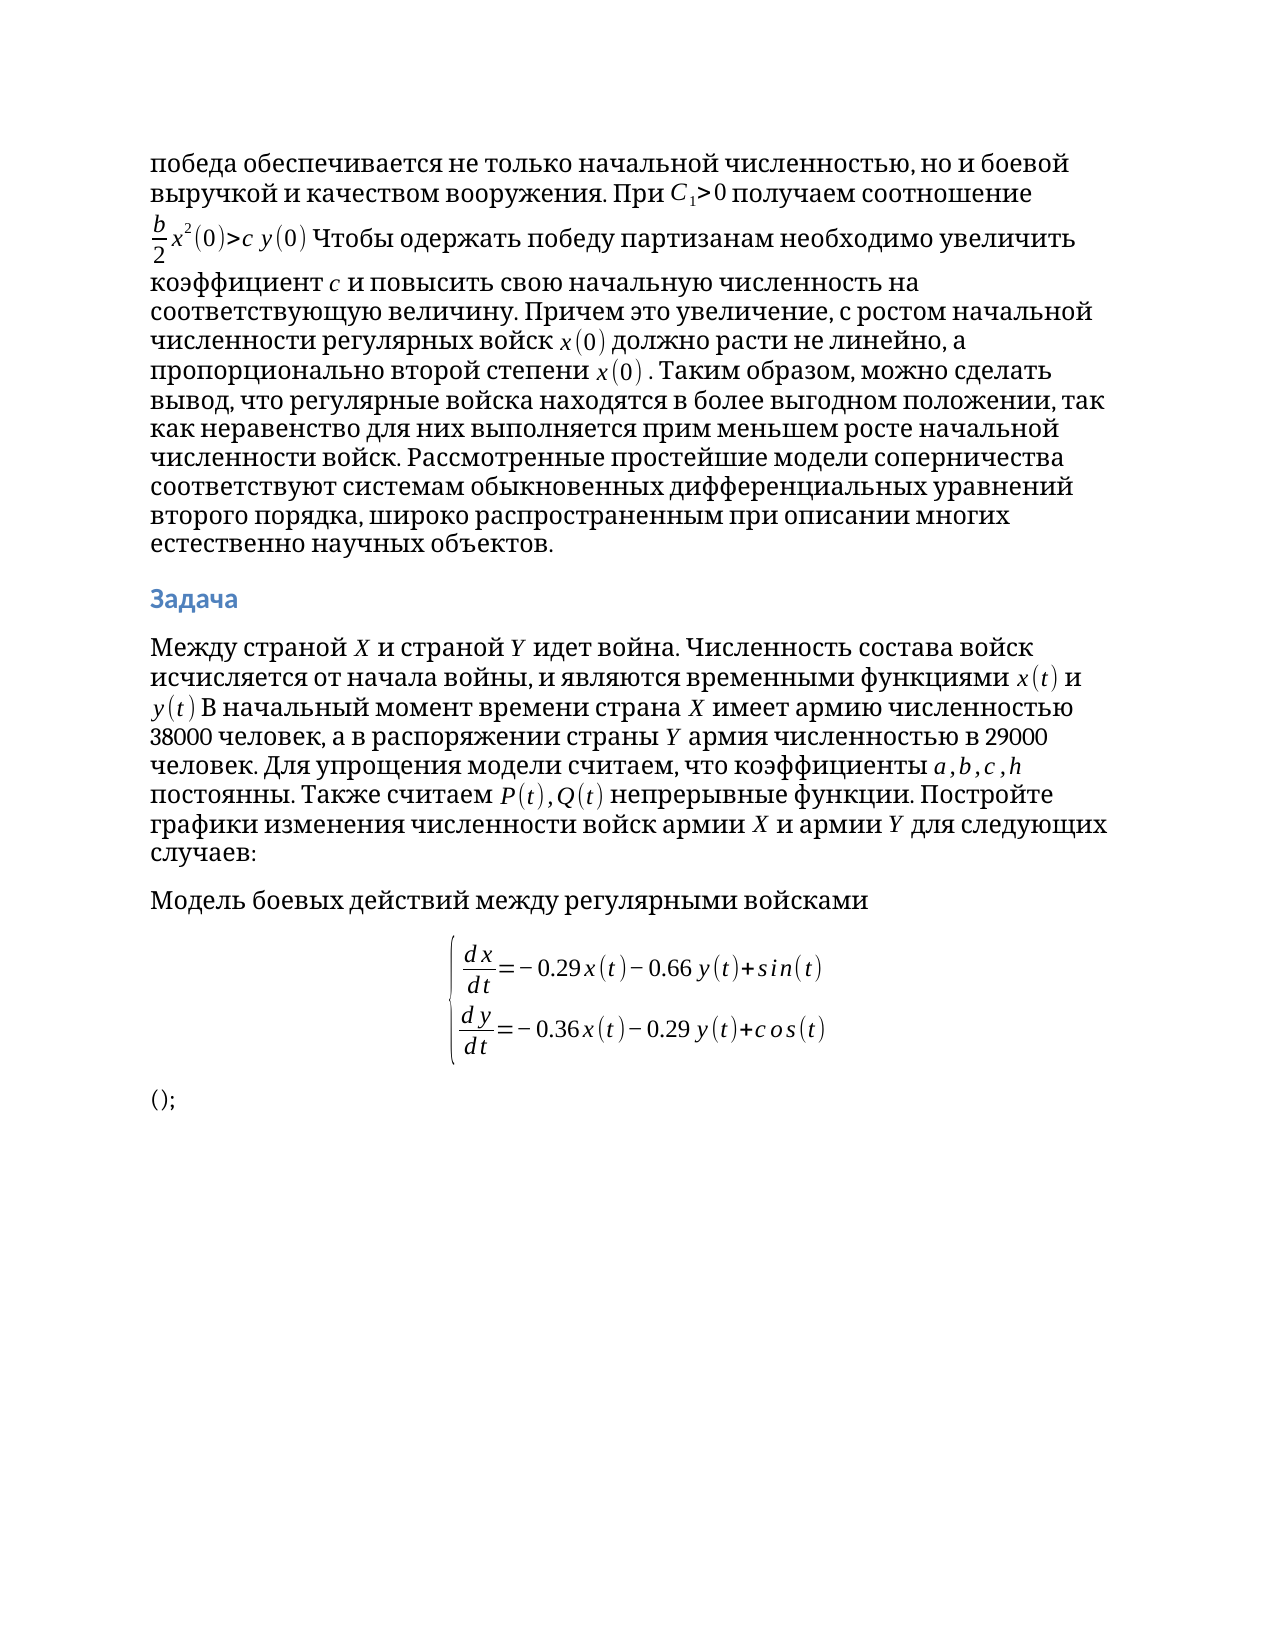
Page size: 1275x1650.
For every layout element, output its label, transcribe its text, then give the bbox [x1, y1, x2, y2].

text Модель боевых действий между регулярными войсками [150, 887, 1125, 916]
text (); [150, 1085, 1125, 1114]
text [150, 150, 1125, 559]
text Между страной и страной идет война. Численность состава войск исчисляется от начала войны, и являются временными функциями и В начальный момент времени страна имеет армию численностью 38000 человек, а в распоряжении страны армия численностью в 29000 человек. Для упрощения модели считаем, что коэффициенты постоянны. Также считаем непрерывные функции. Постройте графики изменения численности войск армии и армии для следующих случаев: [150, 634, 1125, 868]
subtitle Задача [150, 580, 1125, 616]
